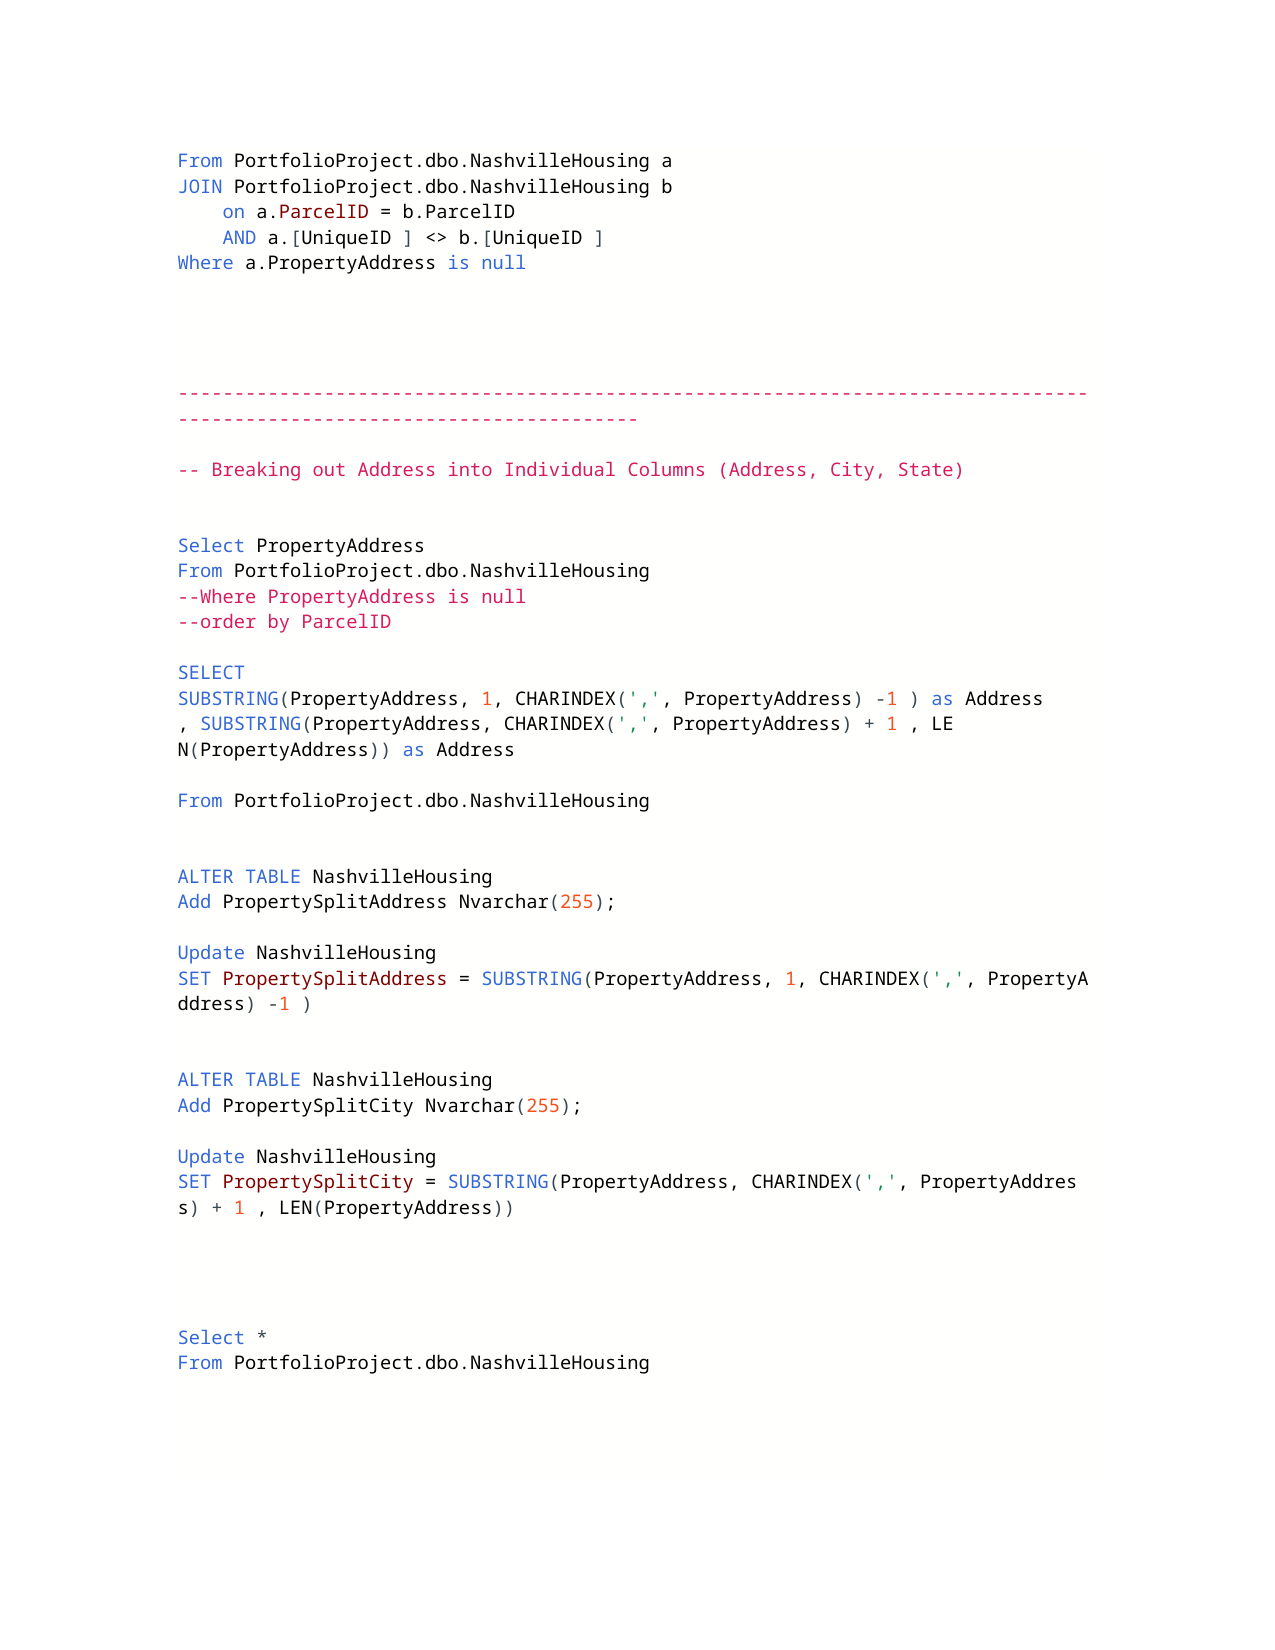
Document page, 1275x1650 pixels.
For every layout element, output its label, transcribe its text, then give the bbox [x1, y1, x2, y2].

text Update NashvilleHousing [177, 1143, 1098, 1169]
text From PortfolioProject.dbo.NashvilleHousing [177, 787, 1098, 813]
text Add PropertySplitAddress Nvarchar(255); [177, 889, 1098, 914]
text Where a.PropertyAddress is null [177, 250, 1098, 275]
text JOIN PortfolioProject.dbo.NashvilleHousing b [177, 173, 1098, 199]
text SET PropertySplitAddress = SUBSTRING(PropertyAddress, 1, CHARINDEX(',', PropertyAddress) -1 ) [177, 965, 1098, 1016]
text Select PropertyAddress [177, 532, 1098, 557]
text From PortfolioProject.dbo.NashvilleHousing a [177, 148, 1098, 173]
text SUBSTRING(PropertyAddress, 1, CHARINDEX(',', PropertyAddress) -1 ) as Address [177, 685, 1098, 711]
text Select * [177, 1324, 1098, 1349]
text Update NashvilleHousing [177, 940, 1098, 965]
text SET PropertySplitCity = SUBSTRING(PropertyAddress, CHARINDEX(',', PropertyAddress) + 1 , LEN(PropertyAddress)) [177, 1169, 1098, 1220]
text on a.ParcelID = b.ParcelID [177, 199, 1098, 224]
text -------------------------------------------------------------------------------------------------------------------------- [177, 379, 1098, 430]
text Add PropertySplitCity Nvarchar(255); [177, 1092, 1098, 1118]
text , SUBSTRING(PropertyAddress, CHARINDEX(',', PropertyAddress) + 1 , LEN(PropertyAddress)) as Address [177, 711, 1098, 762]
text --order by ParcelID [177, 608, 1098, 634]
text -- Breaking out Address into Individual Columns (Address, City, State) [177, 456, 1098, 481]
text AND a.[UniqueID ] <> b.[UniqueID ] [177, 224, 1098, 250]
text SELECT [177, 659, 1098, 685]
text ALTER TABLE NashvilleHousing [177, 1067, 1098, 1092]
text --Where PropertyAddress is null [177, 583, 1098, 608]
text ALTER TABLE NashvilleHousing [177, 863, 1098, 889]
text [177, 1349, 1098, 1375]
text From PortfolioProject.dbo.NashvilleHousing [177, 557, 1098, 583]
